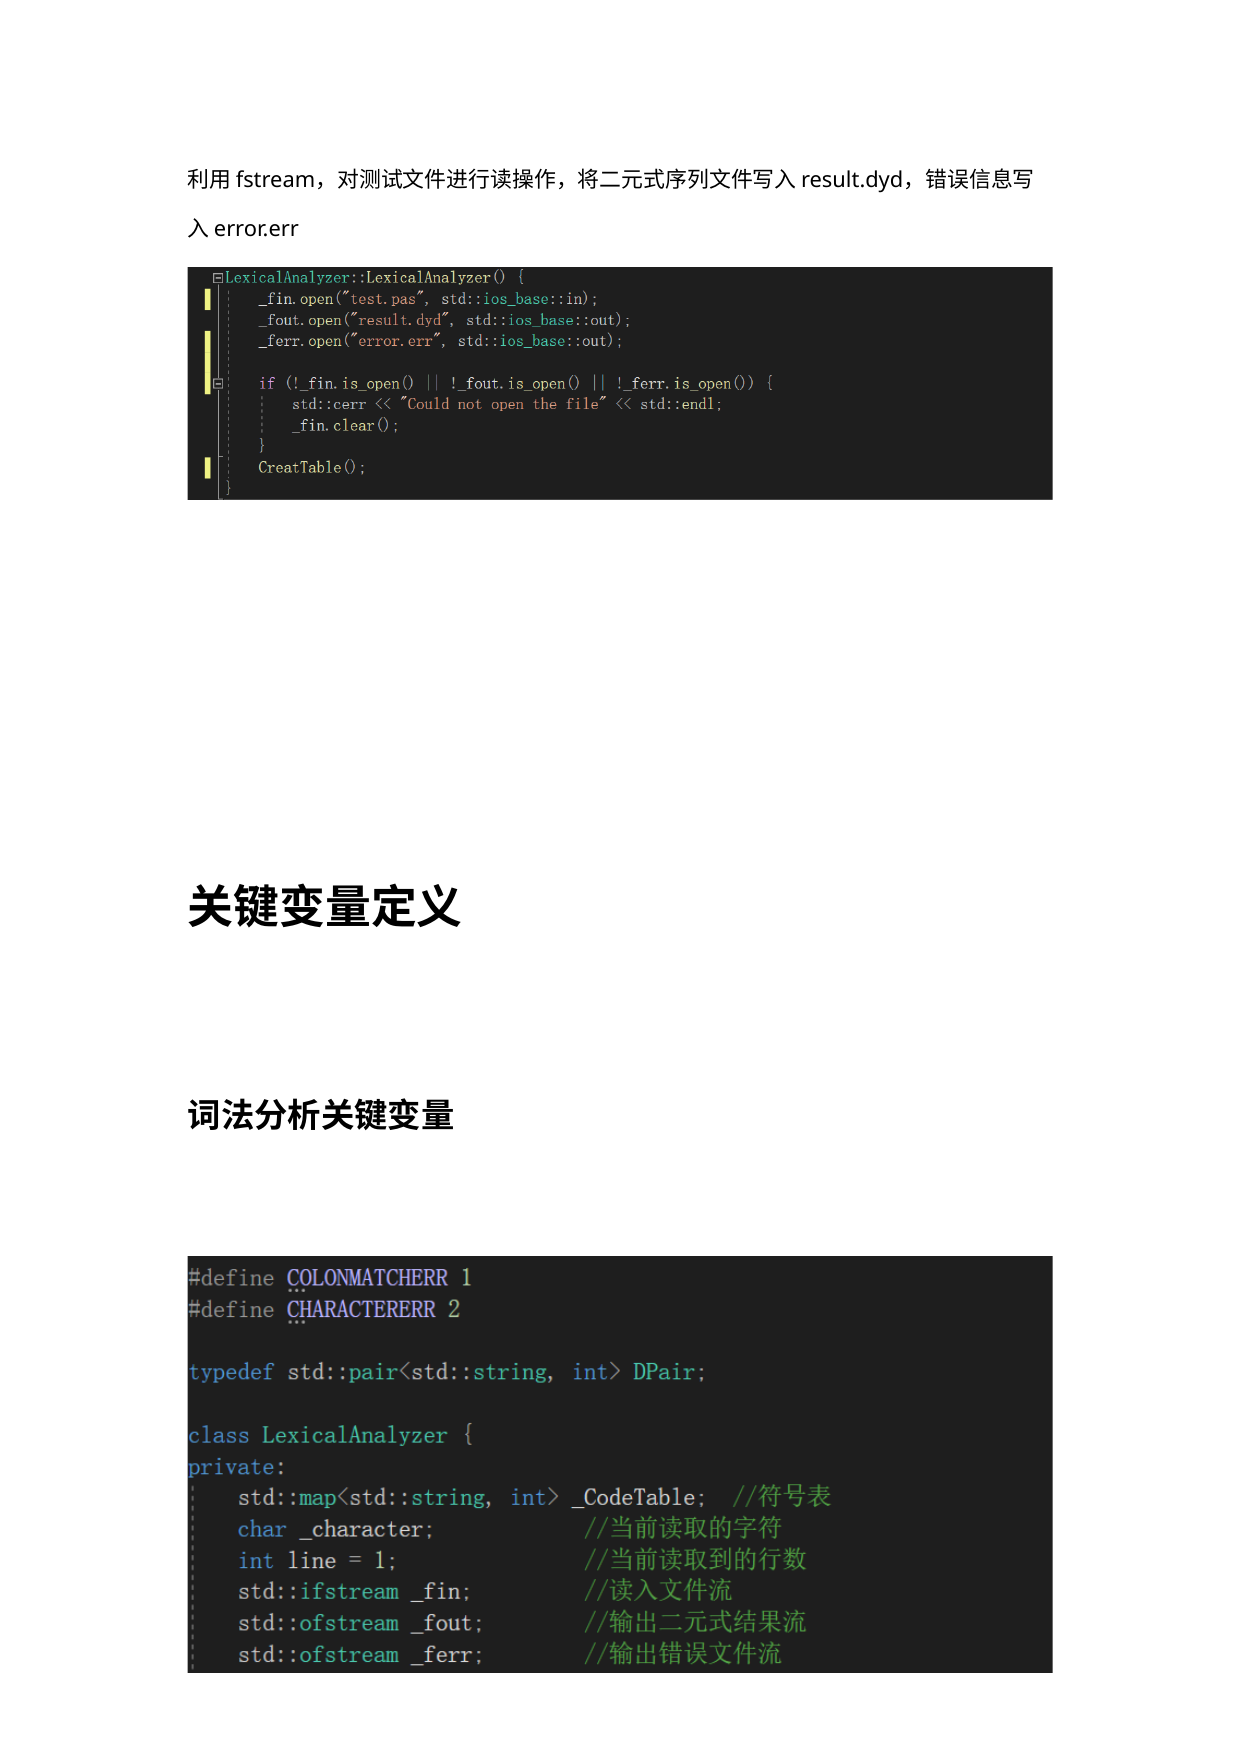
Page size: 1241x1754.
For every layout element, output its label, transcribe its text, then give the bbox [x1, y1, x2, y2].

picture [187, 267, 1053, 500]
picture [187, 1256, 1053, 1673]
subtitle 词法分析关键变量 [187, 1081, 1053, 1146]
text 利用fstream，对测试文件进行读操作，将二元式序列文件写入result.dyd，错误信息写入error.err [187, 162, 1053, 243]
subtitle 关键变量定义 [187, 855, 1053, 953]
